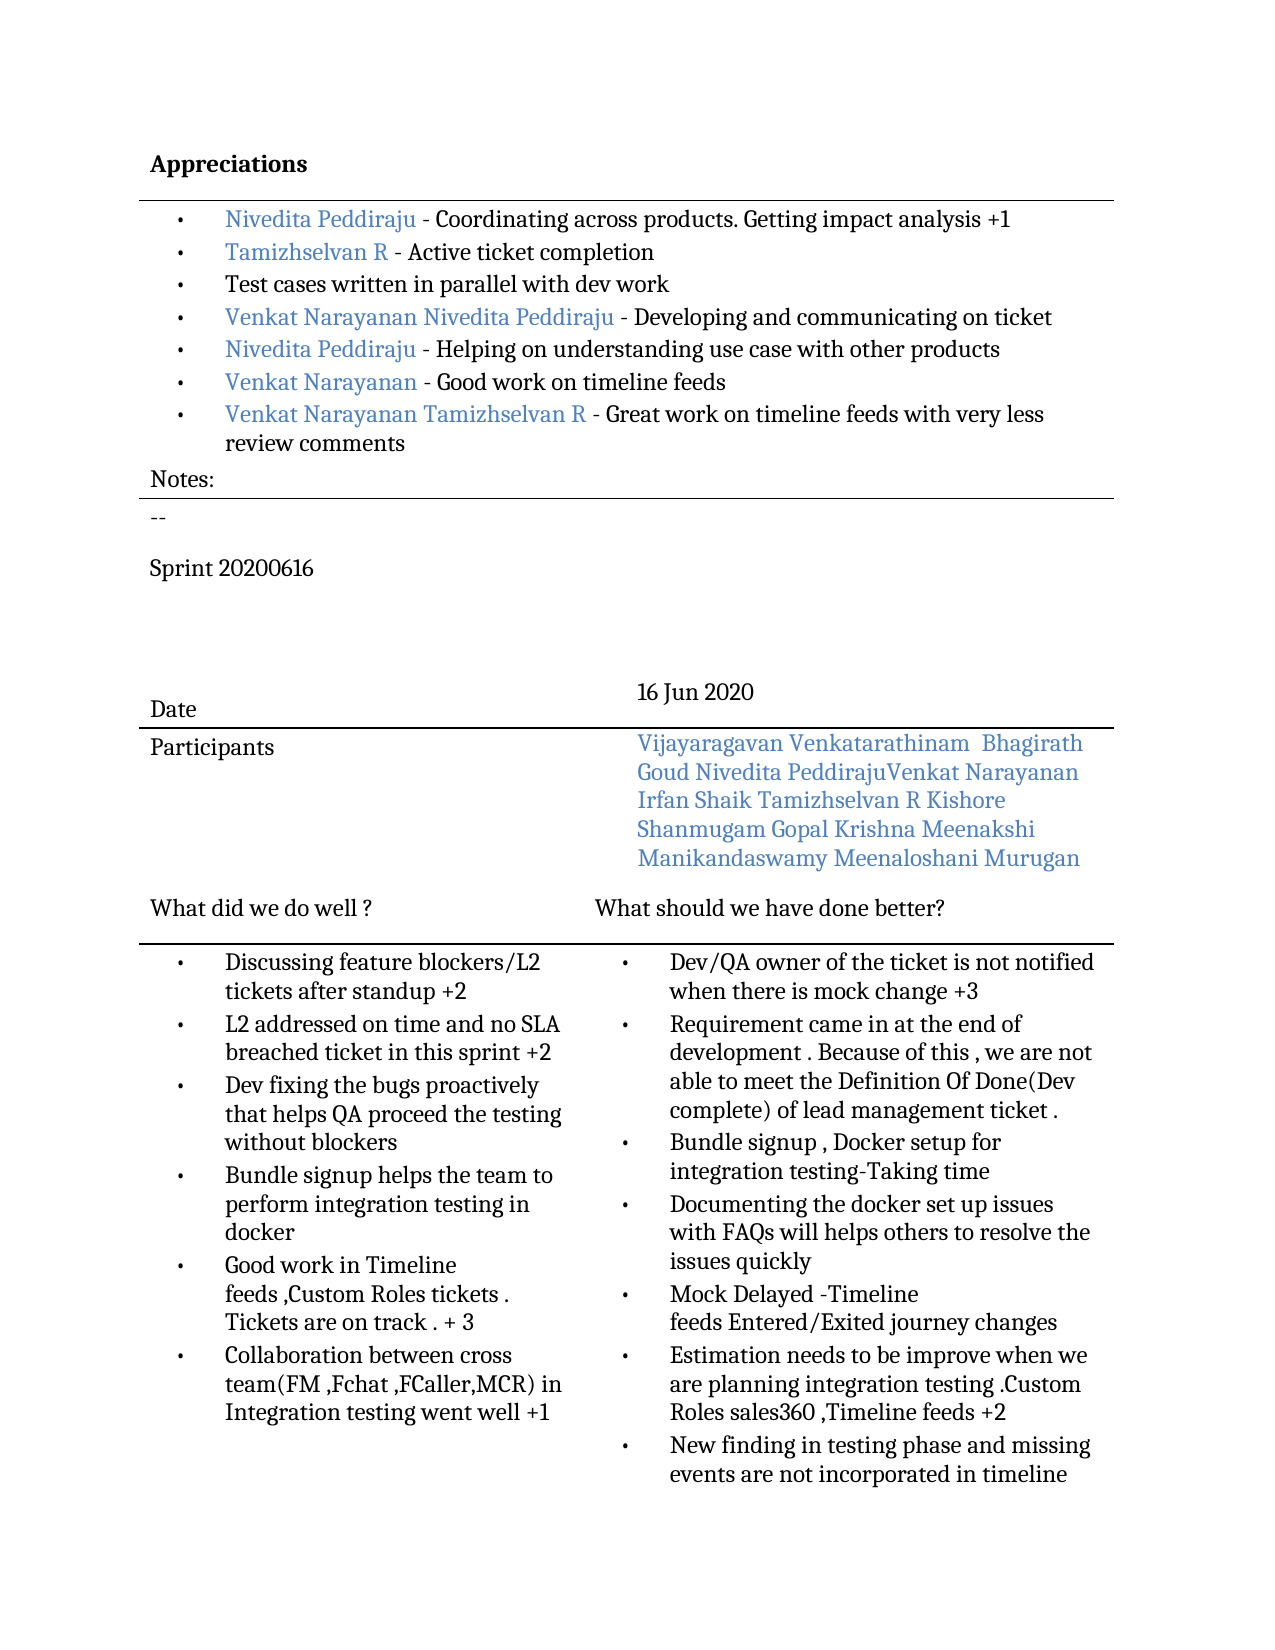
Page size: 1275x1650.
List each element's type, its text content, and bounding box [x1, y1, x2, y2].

table_header What did we do well ? [139, 894, 583, 943]
table_cell Participants [139, 729, 626, 893]
table_header 16 Jun 2020 [626, 678, 1114, 727]
table_cell Vijayaragavan Venkatarathinam Bhagirath Goud Nivedita PeddirajuVenkat Narayanan Irfan Shaik Tamizhselvan R Kishore Shanmugam Gopal Krishna Meenakshi Manikandaswamy Meenaloshani Murugan [626, 729, 1114, 893]
table_header Appreciations [139, 150, 1114, 199]
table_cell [583, 945, 1114, 1488]
table_header What should we have done better? [583, 894, 1114, 943]
table_cell -- [139, 499, 1114, 535]
table_header Notes: [139, 461, 1114, 497]
table_cell Nivedita Peddiraju - Coordinating across products. Getting impact analysis +1 Tamizhselvan R - Active ticket completion Test cases written in parallel with dev work Venkat Narayanan Nivedita Peddiraju - Developing and communicating on ticket Nivedita Peddiraju - Helping on understanding use case with other products Venkat Narayanan - Good work on timeline feeds Venkat Narayanan Tamizhselvan R - Great work on timeline feeds with very less review comments [139, 201, 1114, 461]
text Sprint 20200616 [150, 554, 1125, 583]
table_header Date [139, 678, 626, 727]
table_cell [139, 945, 583, 1488]
